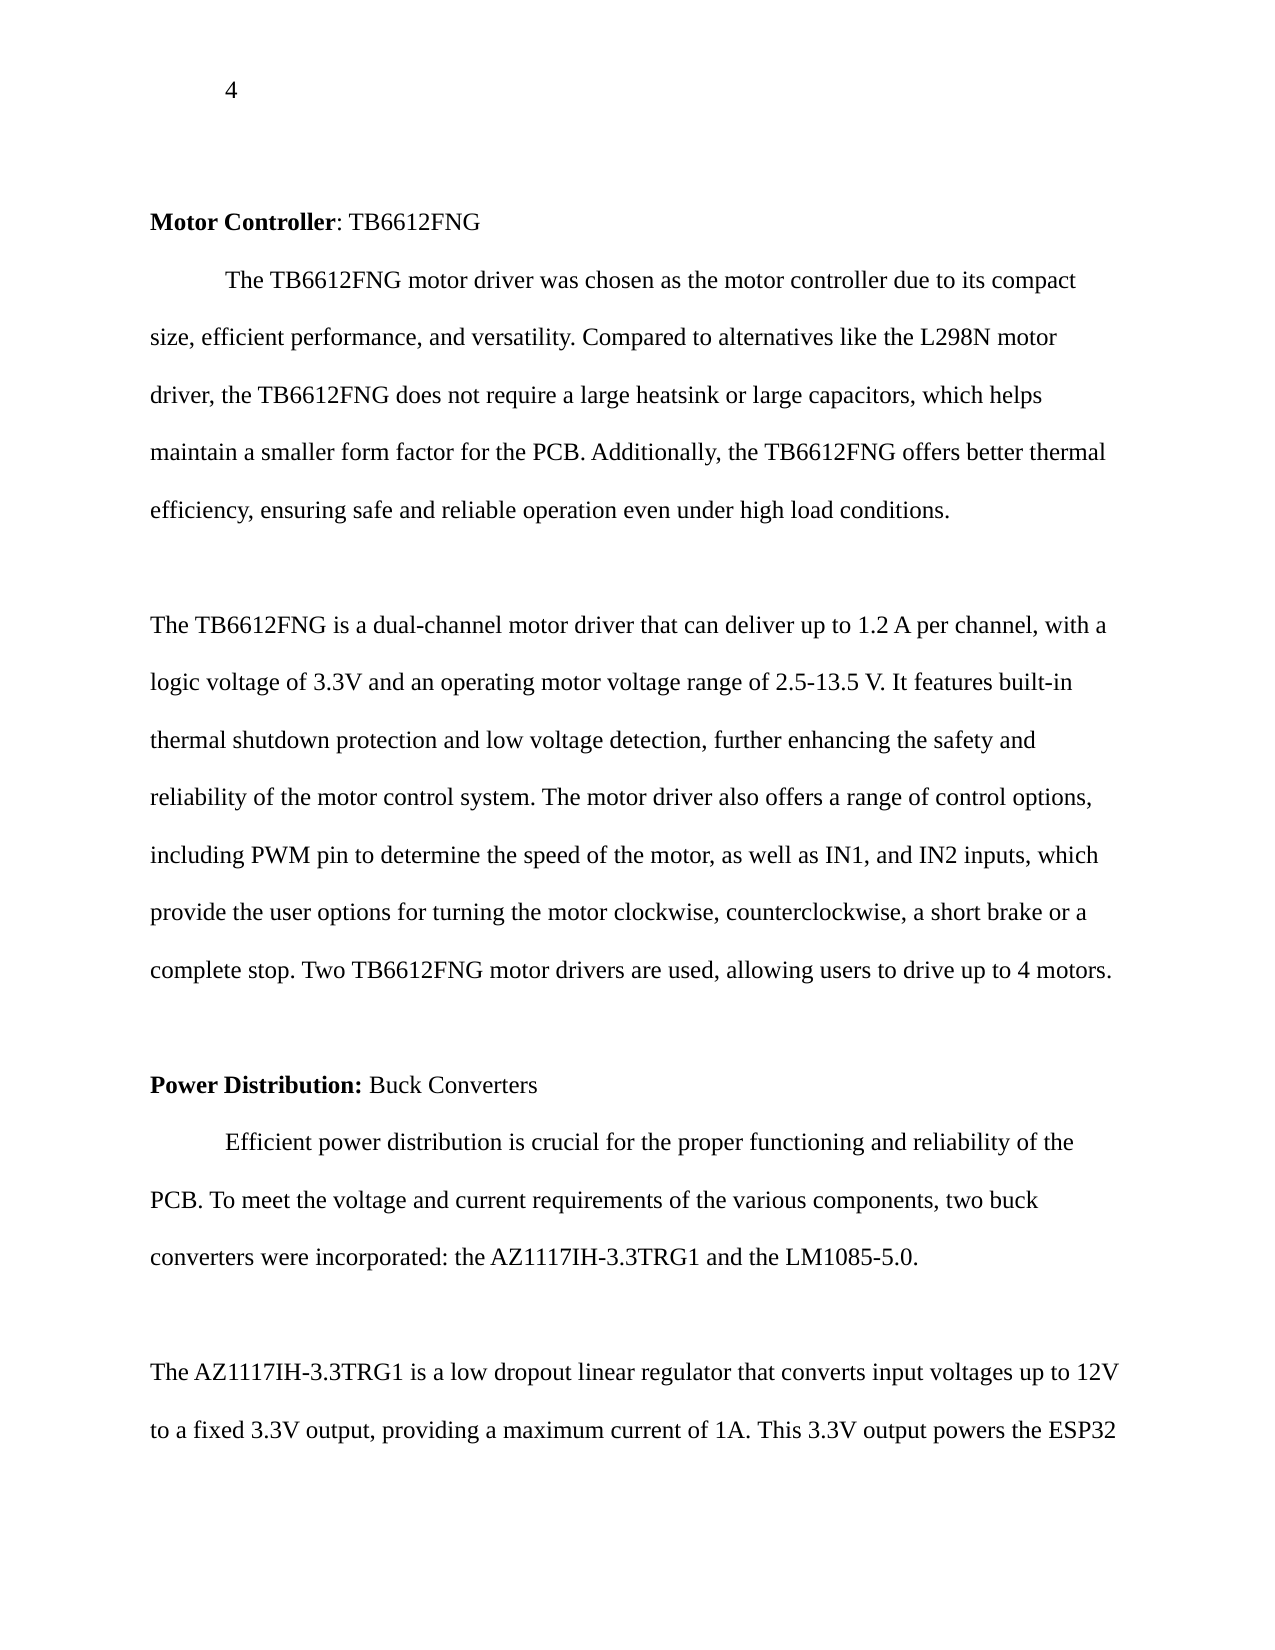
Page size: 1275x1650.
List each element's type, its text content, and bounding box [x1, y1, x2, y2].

text Power Distribution: Buck Converters [150, 1070, 1125, 1099]
text The TB6612FNG is a dual-channel motor driver that can deliver up to 1.2 A per channel, with a logic voltage of 3.3V and an operating motor voltage range of 2.5-13.5 V. It features built-in thermal shutdown protection and low voltage detection, further enhancing the safety and reliability of the motor control system. The motor driver also offers a range of control options, including PWM pin to determine the speed of the motor, as well as IN1, and IN2 inputs, which provide the user options for turning the motor clockwise, counterclockwise, a short brake or a complete stop. Two TB6612FNG motor drivers are used, allowing users to drive up to 4 motors. [150, 610, 1125, 984]
text Efficient power distribution is crucial for the proper functioning and reliability of the PCB. To meet the voltage and current requirements of the various components, two buck converters were incorporated: the AZ1117IH-3.3TRG1 and the LM1085-5.0. [150, 1127, 1125, 1271]
text The TB6612FNG motor driver was chosen as the motor controller due to its compact size, efficient performance, and versatility. Compared to alternatives like the L298N motor driver, the TB6612FNG does not require a large heatsink or large capacitors, which helps maintain a smaller form factor for the PCB. Additionally, the TB6612FNG offers better thermal efficiency, ensuring safe and reliable operation even under high load conditions. [150, 265, 1125, 524]
text Motor Controller: TB6612FNG [150, 207, 1125, 236]
